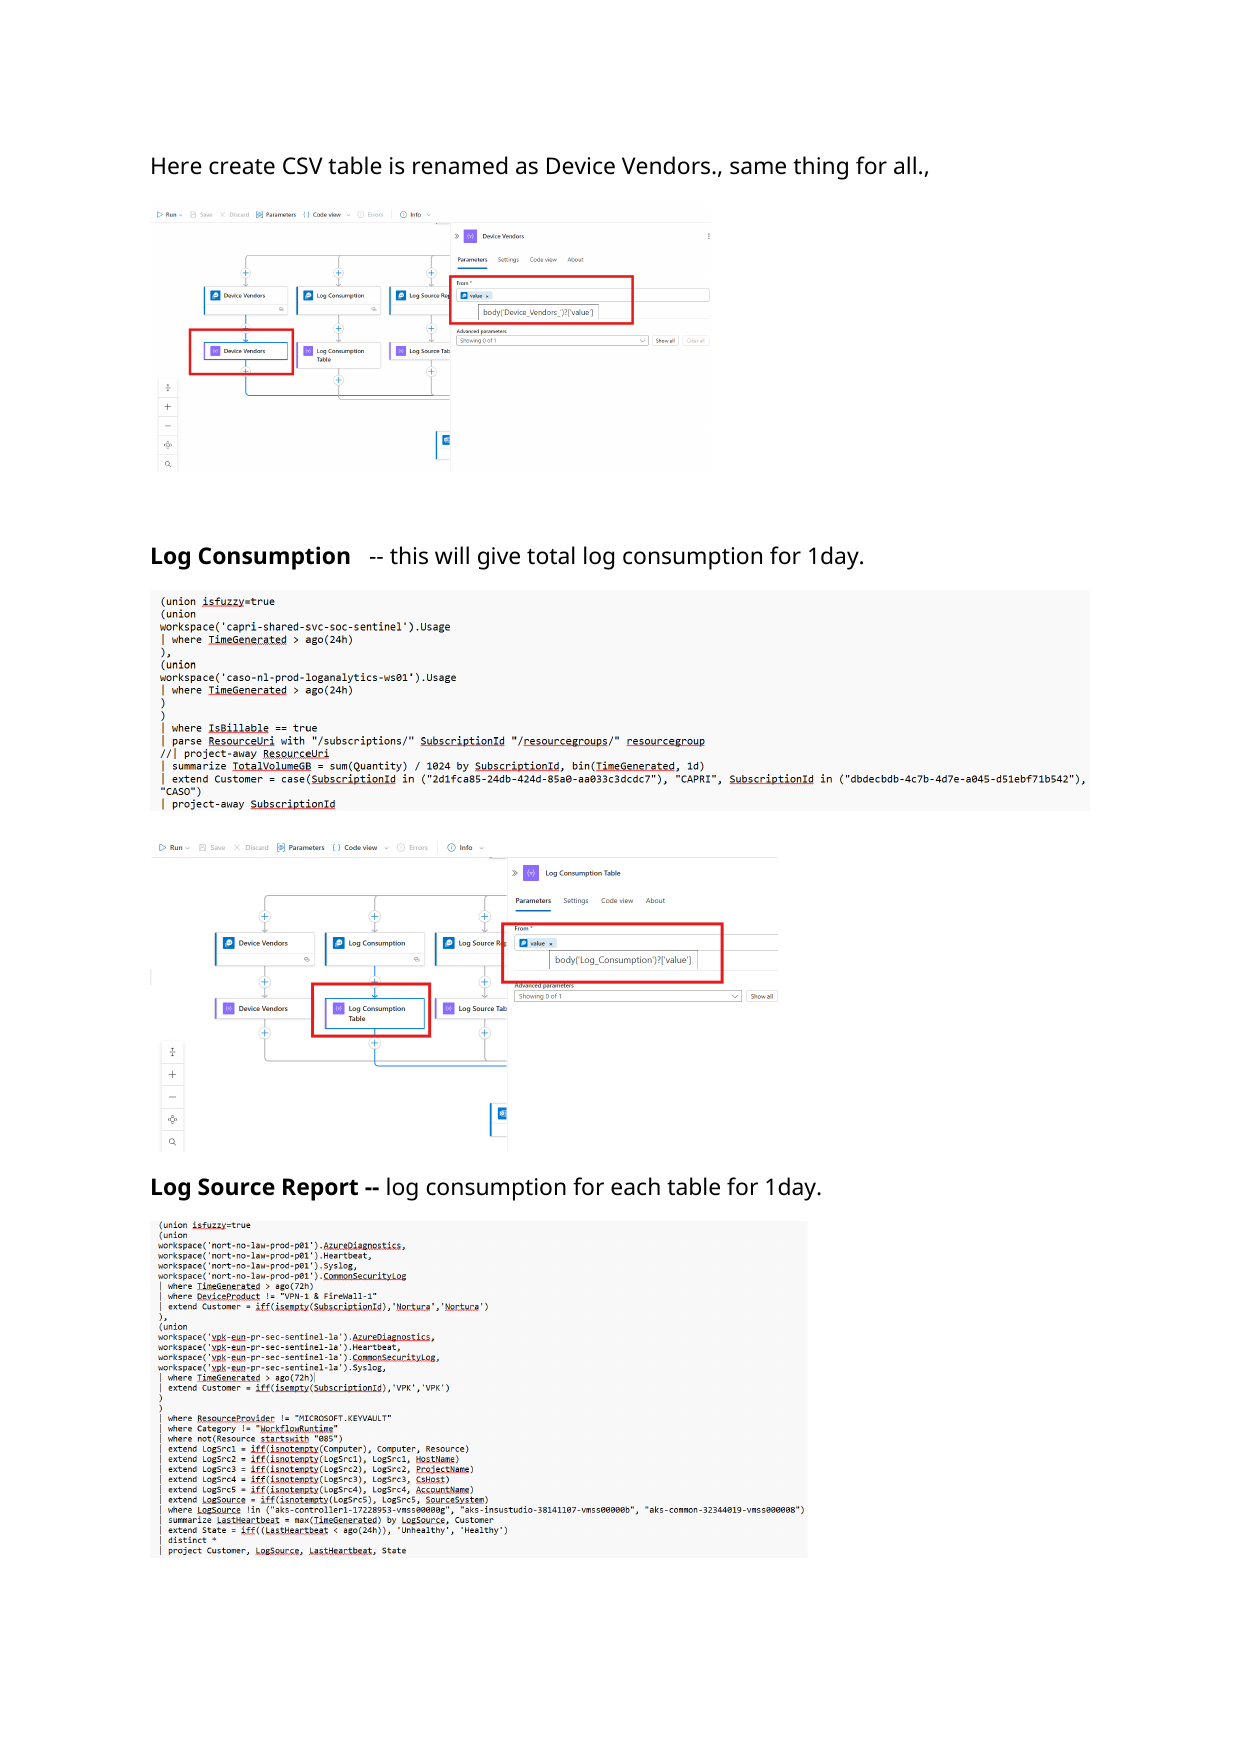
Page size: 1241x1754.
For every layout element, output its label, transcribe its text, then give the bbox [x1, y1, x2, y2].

text Log Consumption -- this will give total log consumption for 1day. [150, 540, 1090, 571]
picture [150, 829, 779, 1152]
picture [150, 200, 712, 471]
text Log Source Report -- log consumption for each table for 1day. [150, 1171, 1090, 1202]
text Here create CSV table is renamed as Device Vendors., same thing for all., [150, 150, 1090, 181]
picture [150, 1221, 808, 1558]
picture [150, 590, 1091, 811]
